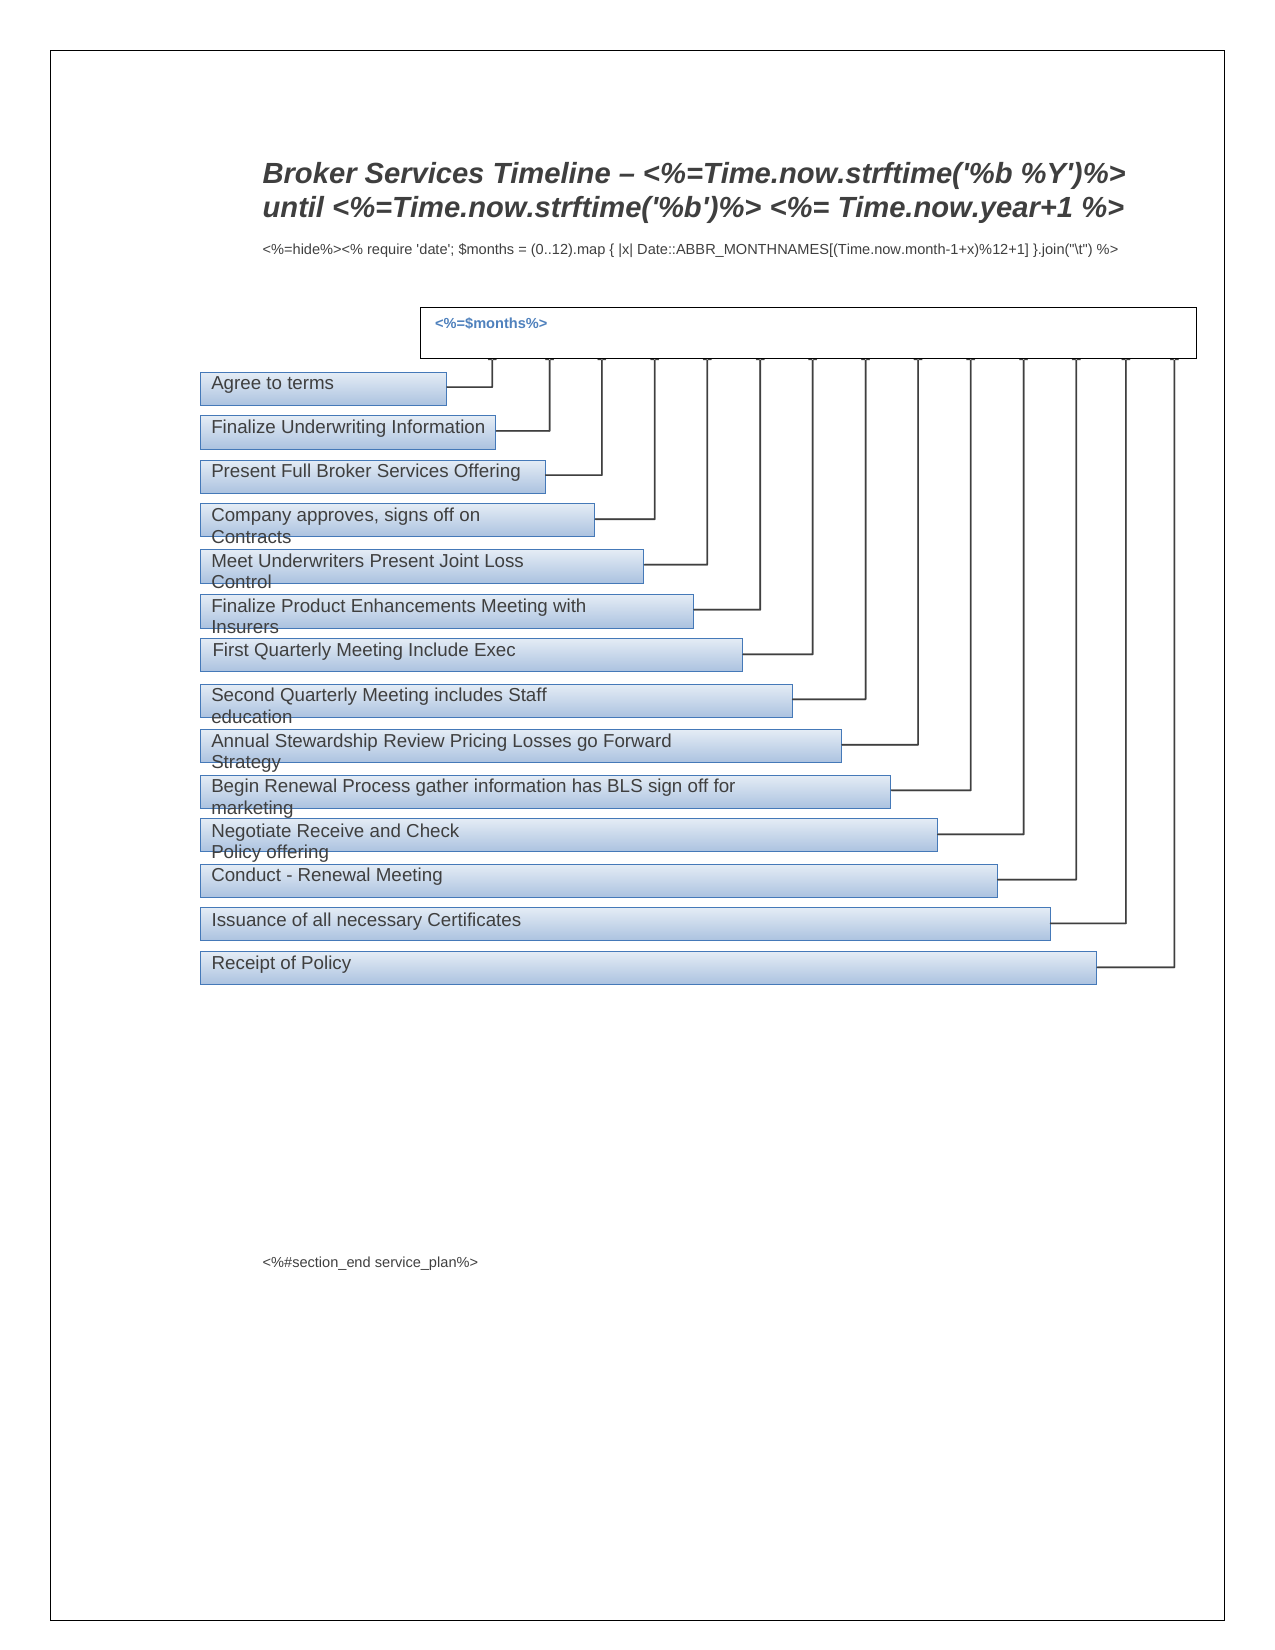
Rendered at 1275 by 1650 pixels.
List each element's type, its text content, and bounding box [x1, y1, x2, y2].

text <%=hide%><% require 'date'; $months = (0..12).map { |x| Date::ABBR_MONTHNAMES[(Time.now.month-1+x)%12+1] }.join("\t") %> [262, 229, 1162, 258]
subtitle Broker Services Timeline – <%=Time.now.strftime('%b %Y')%> until <%=Time.now.strftime('%b')%> <%= Time.now.year+1 %> [262, 156, 1162, 223]
text <%#section_end service_plan%> [262, 1242, 1162, 1270]
